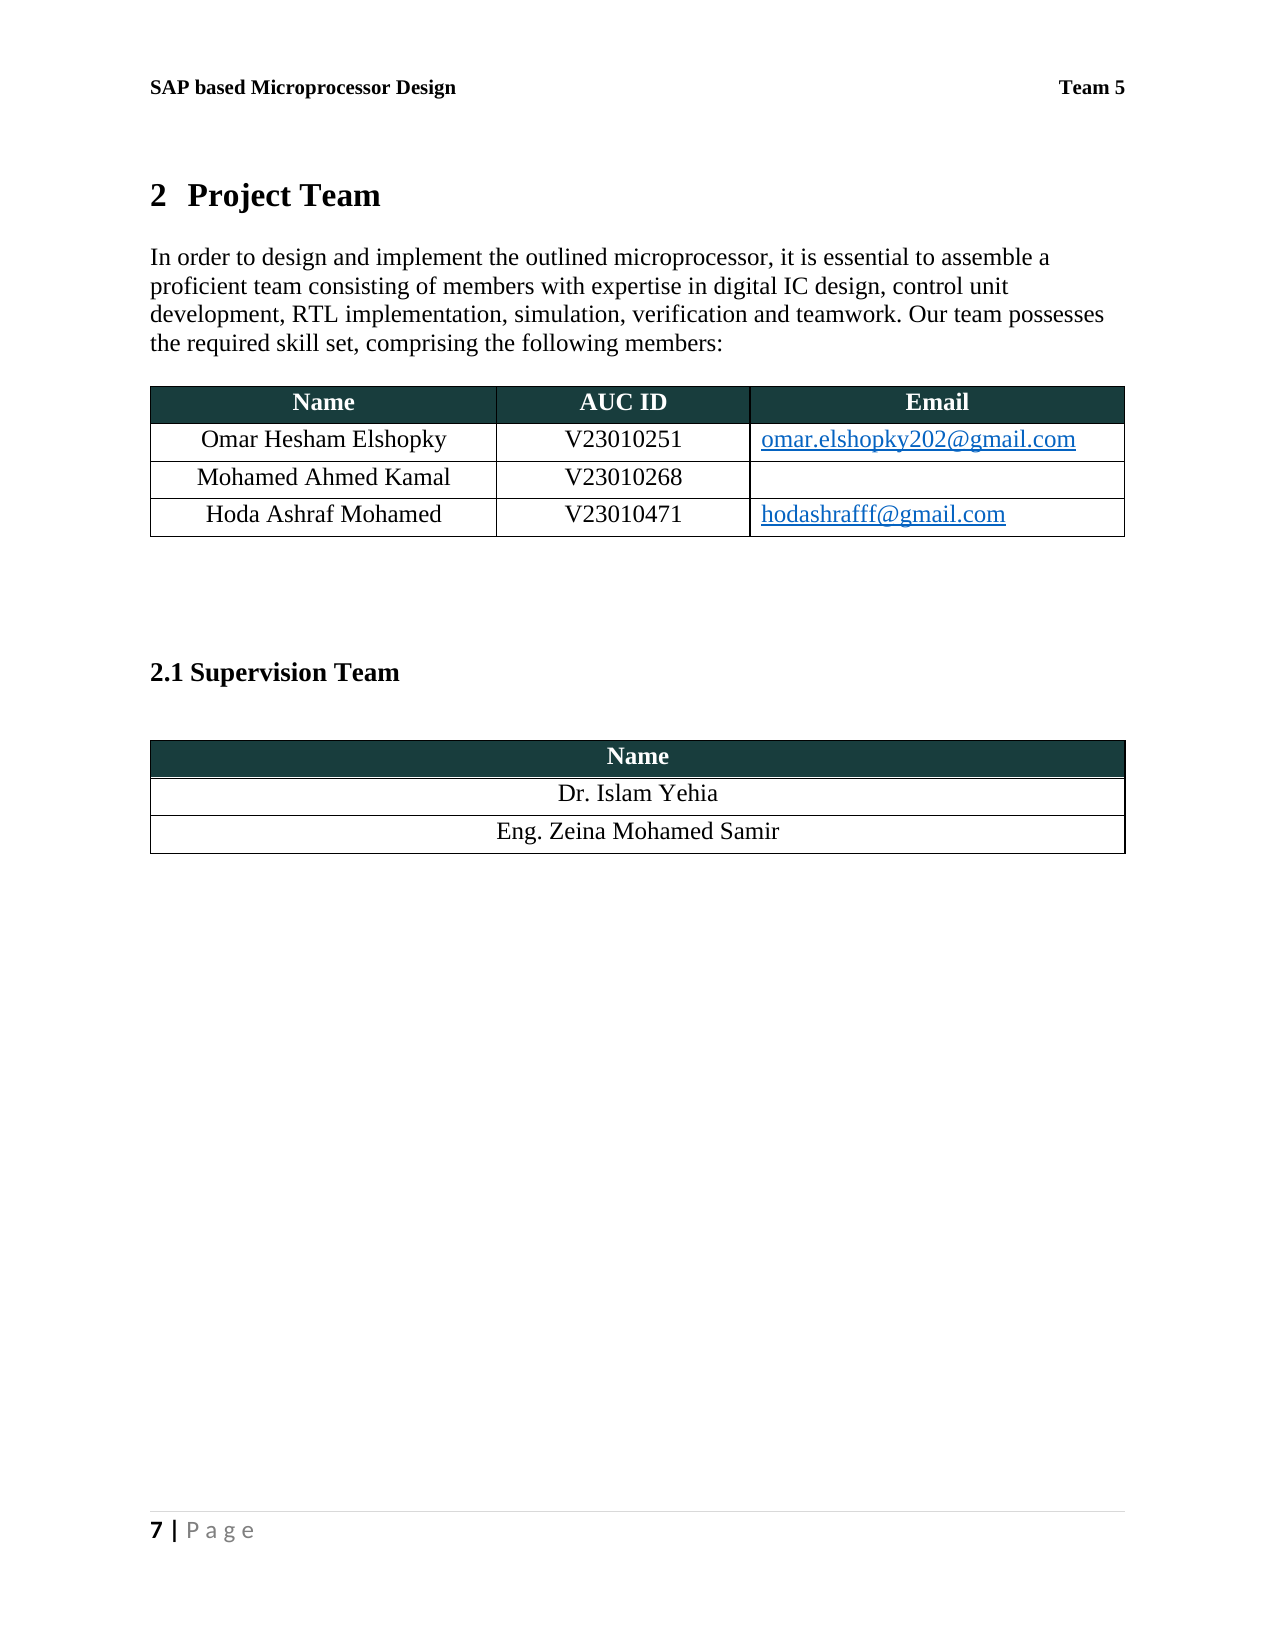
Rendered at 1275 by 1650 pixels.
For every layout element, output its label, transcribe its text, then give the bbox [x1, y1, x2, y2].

table_header Name [151, 387, 496, 423]
table_cell [751, 462, 1124, 498]
table_cell Eng. Zeina Mohamed Samir [151, 816, 1124, 852]
table_cell Mohamed Ahmed Kamal [151, 462, 496, 498]
table_cell Hoda Ashraf Mohamed [151, 499, 496, 536]
table_cell V23010251 [497, 424, 749, 461]
table_cell omar.elshopky202@gmail.com [751, 424, 1124, 461]
text In order to design and implement the outlined microprocessor, it is essential to assemble a proficient team consisting of members with expertise in digital IC design, control unit development, RTL implementation, simulation, verification and teamwork. Our team possesses the required skill set, comprising the following members: [150, 242, 1125, 357]
table_cell Omar Hesham Elshopky [151, 424, 496, 461]
table_cell V23010471 [497, 499, 749, 536]
table_cell V23010268 [497, 462, 749, 498]
table_header AUC ID [497, 387, 749, 423]
subtitle Supervision Team [150, 656, 1125, 687]
table_cell hodashrafff@gmail.com [751, 499, 1124, 536]
table_cell Dr. Islam Yehia [151, 779, 1124, 815]
table_header Email [751, 387, 1124, 423]
table_header Name [151, 741, 1124, 777]
subtitle Project Team [150, 175, 1125, 213]
